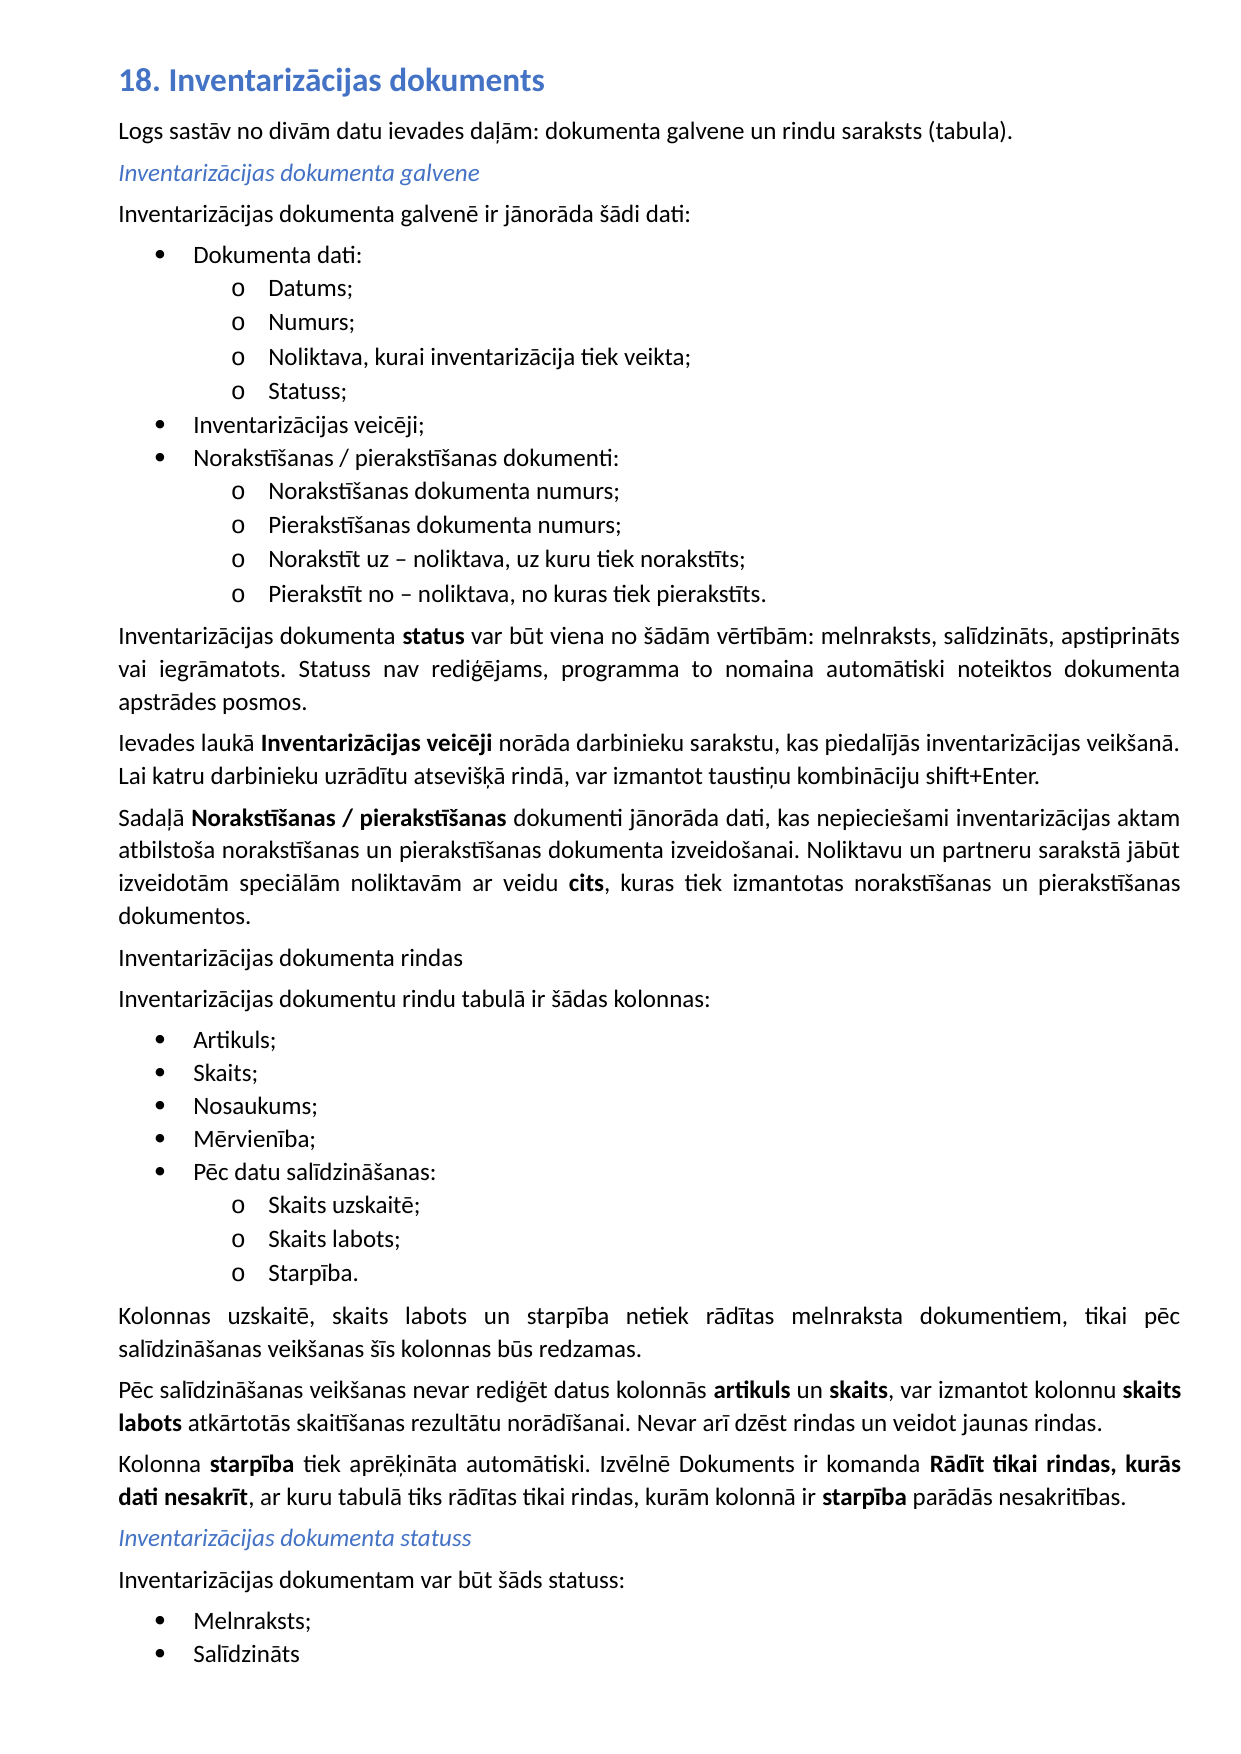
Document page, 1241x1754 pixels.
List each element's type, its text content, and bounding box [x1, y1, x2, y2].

text Inventarizācijas dokumenta status var būt viena no šādām vērtībām: melnraksts, salīdzināts, apstiprināts vai iegrāmatots. Statuss nav rediģējams, programma to nomaina automātiski noteiktos dokumenta apstrādes posmos. [118, 621, 1181, 717]
list Pierakstīšanas dokumenta numurs; [231, 509, 1181, 541]
text Pēc salīdzināšanas veikšanas nevar rediģēt datus kolonnās artikuls un skaits, var izmantot kolonnu skaits labots atkārtotās skaitīšanas rezultātu norādīšanai. Nevar arī dzēst rindas un veidot jaunas rindas. [118, 1374, 1181, 1438]
list Skaits labots; [231, 1223, 1181, 1255]
list Melnraksts; [156, 1605, 1181, 1636]
list Pēc datu salīdzināšanas: [156, 1156, 1181, 1186]
text Inventarizācijas dokumenta rindas [118, 942, 1181, 972]
text Kolonnas uzskaitē, skaits labots un starpība netiek rādītas melnraksta dokumentiem, tikai pēc salīdzināšanas veikšanas šīs kolonnas būs redzamas. [118, 1300, 1181, 1363]
list Artikuls; [156, 1024, 1181, 1055]
text Inventarizācijas dokumenta statuss [118, 1522, 1181, 1553]
text Inventarizācijas dokumenta galvene [118, 157, 1181, 187]
list Skaits uzskaitē; [231, 1189, 1181, 1221]
list Numurs; [231, 306, 1181, 338]
list Mērvienība; [156, 1123, 1181, 1153]
text Sadaļā Norakstīšanas / pierakstīšanas dokumenti jānorāda dati, kas nepieciešami inventarizācijas aktam atbilstoša norakstīšanas un pierakstīšanas dokumenta izveidošanai. Noliktavu un partneru sarakstā jābūt izveidotām speciālām noliktavām ar veidu cits, kuras tiek izmantotas norakstīšanas un pierakstīšanas dokumentos. [118, 802, 1181, 931]
list Inventarizācijas veicēji; [156, 409, 1181, 440]
text Inventarizācijas dokumenta galvenē ir jānorāda šādi dati: [118, 198, 1181, 228]
list Noliktava, kurai inventarizācija tiek veikta; [231, 341, 1181, 372]
list Statuss; [231, 375, 1181, 407]
list Dokumenta dati: [156, 239, 1181, 270]
list Starpība. [231, 1257, 1181, 1289]
subtitle Inventarizācijas dokuments [118, 59, 1181, 100]
list Datums; [231, 272, 1181, 304]
text Logs sastāv no divām datu ievades daļām: dokumenta galvene un rindu saraksts (tabula). [118, 116, 1181, 146]
list Pierakstīt no – noliktava, no kuras tiek pierakstīts. [231, 578, 1181, 610]
text Inventarizācijas dokumentam var būt šāds statuss: [118, 1564, 1181, 1594]
list Salīdzināts [156, 1638, 1181, 1668]
list Norakstīšanas / pierakstīšanas dokumenti: [156, 442, 1181, 473]
list Norakstīšanas dokumenta numurs; [231, 475, 1181, 507]
text Kolonna starpība tiek aprēķināta automātiski. Izvēlnē Dokuments ir komanda Rādīt tikai rindas, kurās dati nesakrīt, ar kuru tabulā tiks rādītas tikai rindas, kurām kolonnā ir starpība parādās nesakritības. [118, 1448, 1181, 1512]
text Inventarizācijas dokumentu rindu tabulā ir šādas kolonnas: [118, 983, 1181, 1013]
list Skaits; [156, 1057, 1181, 1088]
text Ievades laukā Inventarizācijas veicēji norāda darbinieku sarakstu, kas piedalījās inventarizācijas veikšanā. Lai katru darbinieku uzrādītu atsevišķā rindā, var izmantot taustiņu kombināciju shift+Enter. [118, 728, 1181, 791]
list Norakstīt uz – noliktava, uz kuru tiek norakstīts; [231, 544, 1181, 575]
list Nosaukums; [156, 1090, 1181, 1121]
